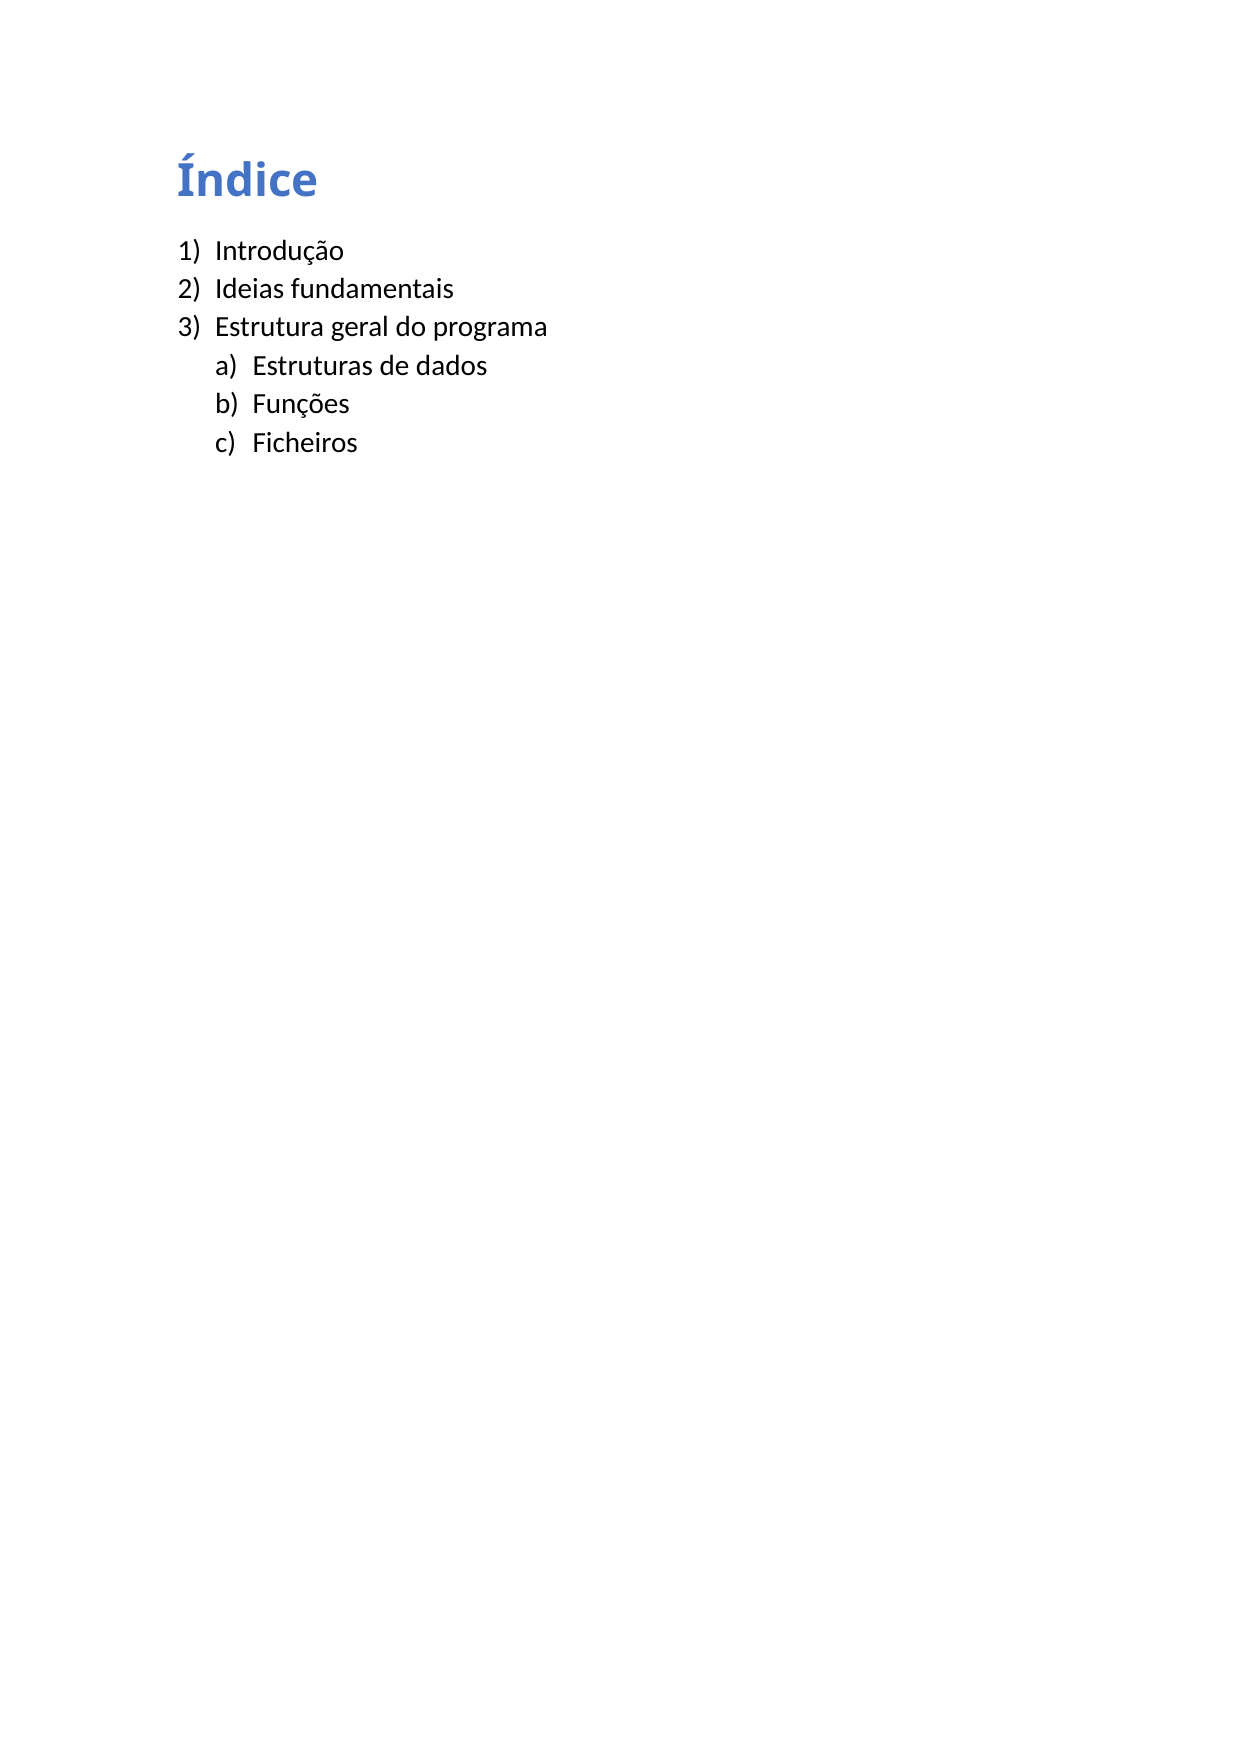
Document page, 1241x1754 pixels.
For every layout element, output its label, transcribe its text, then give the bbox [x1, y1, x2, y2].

list Introdução [177, 232, 1063, 267]
list Estrutura geral do programa [177, 308, 1063, 344]
list Ficheiros [215, 424, 1063, 459]
list Ideias fundamentais [177, 270, 1063, 306]
text Índice [177, 148, 1063, 210]
list Estruturas de dados [215, 347, 1063, 382]
list Funções [215, 385, 1063, 421]
